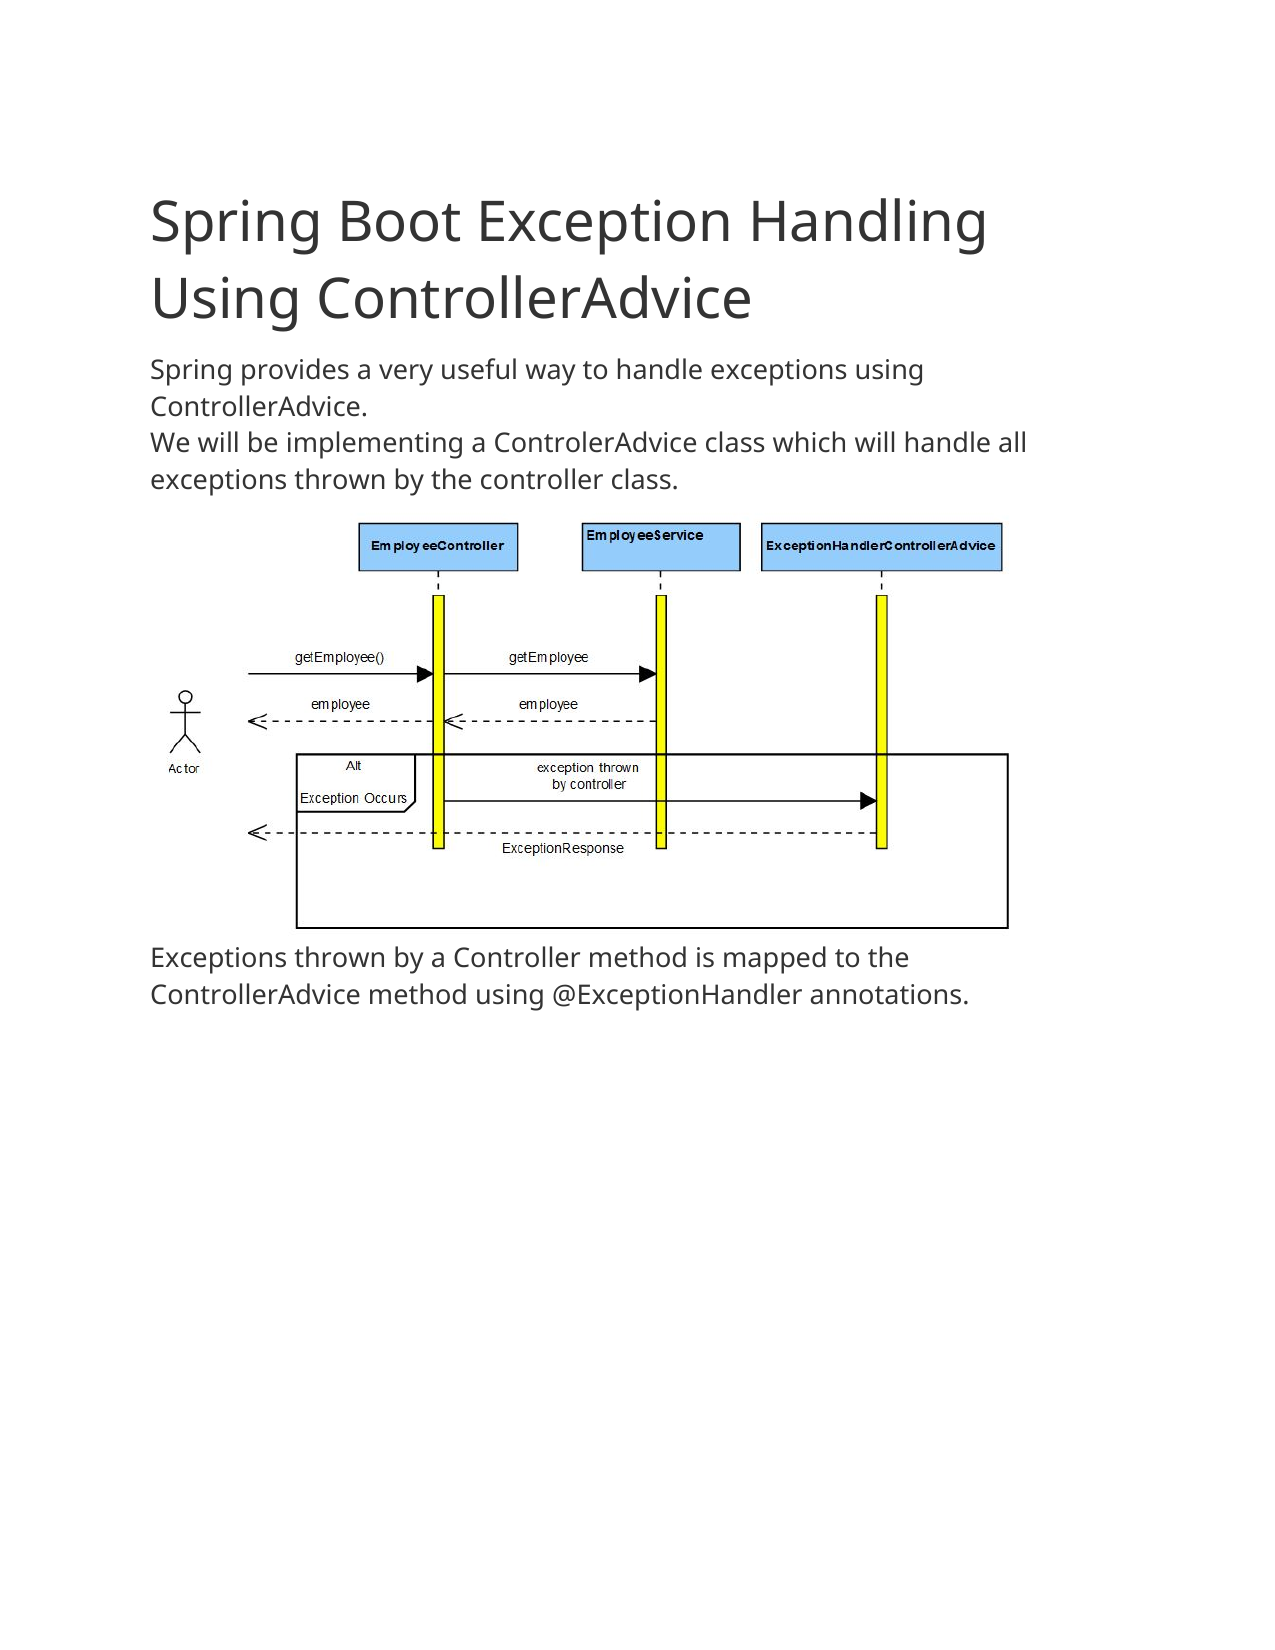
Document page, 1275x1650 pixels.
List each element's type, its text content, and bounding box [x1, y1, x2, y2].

text Spring provides a very useful way to handle exceptions using ControllerAdvice. We will be implementing a ControlerAdvice class which will handle all exceptions thrown by the controller class. Exceptions thrown by a Controller method is mapped to the ControllerAdvice method using @ExceptionHandler annotations. Lets Begin- [368, 350, 1125, 1012]
text Spring Boot Exception Handling Using ControllerAdvice [150, 181, 1125, 334]
picture [150, 497, 1026, 939]
